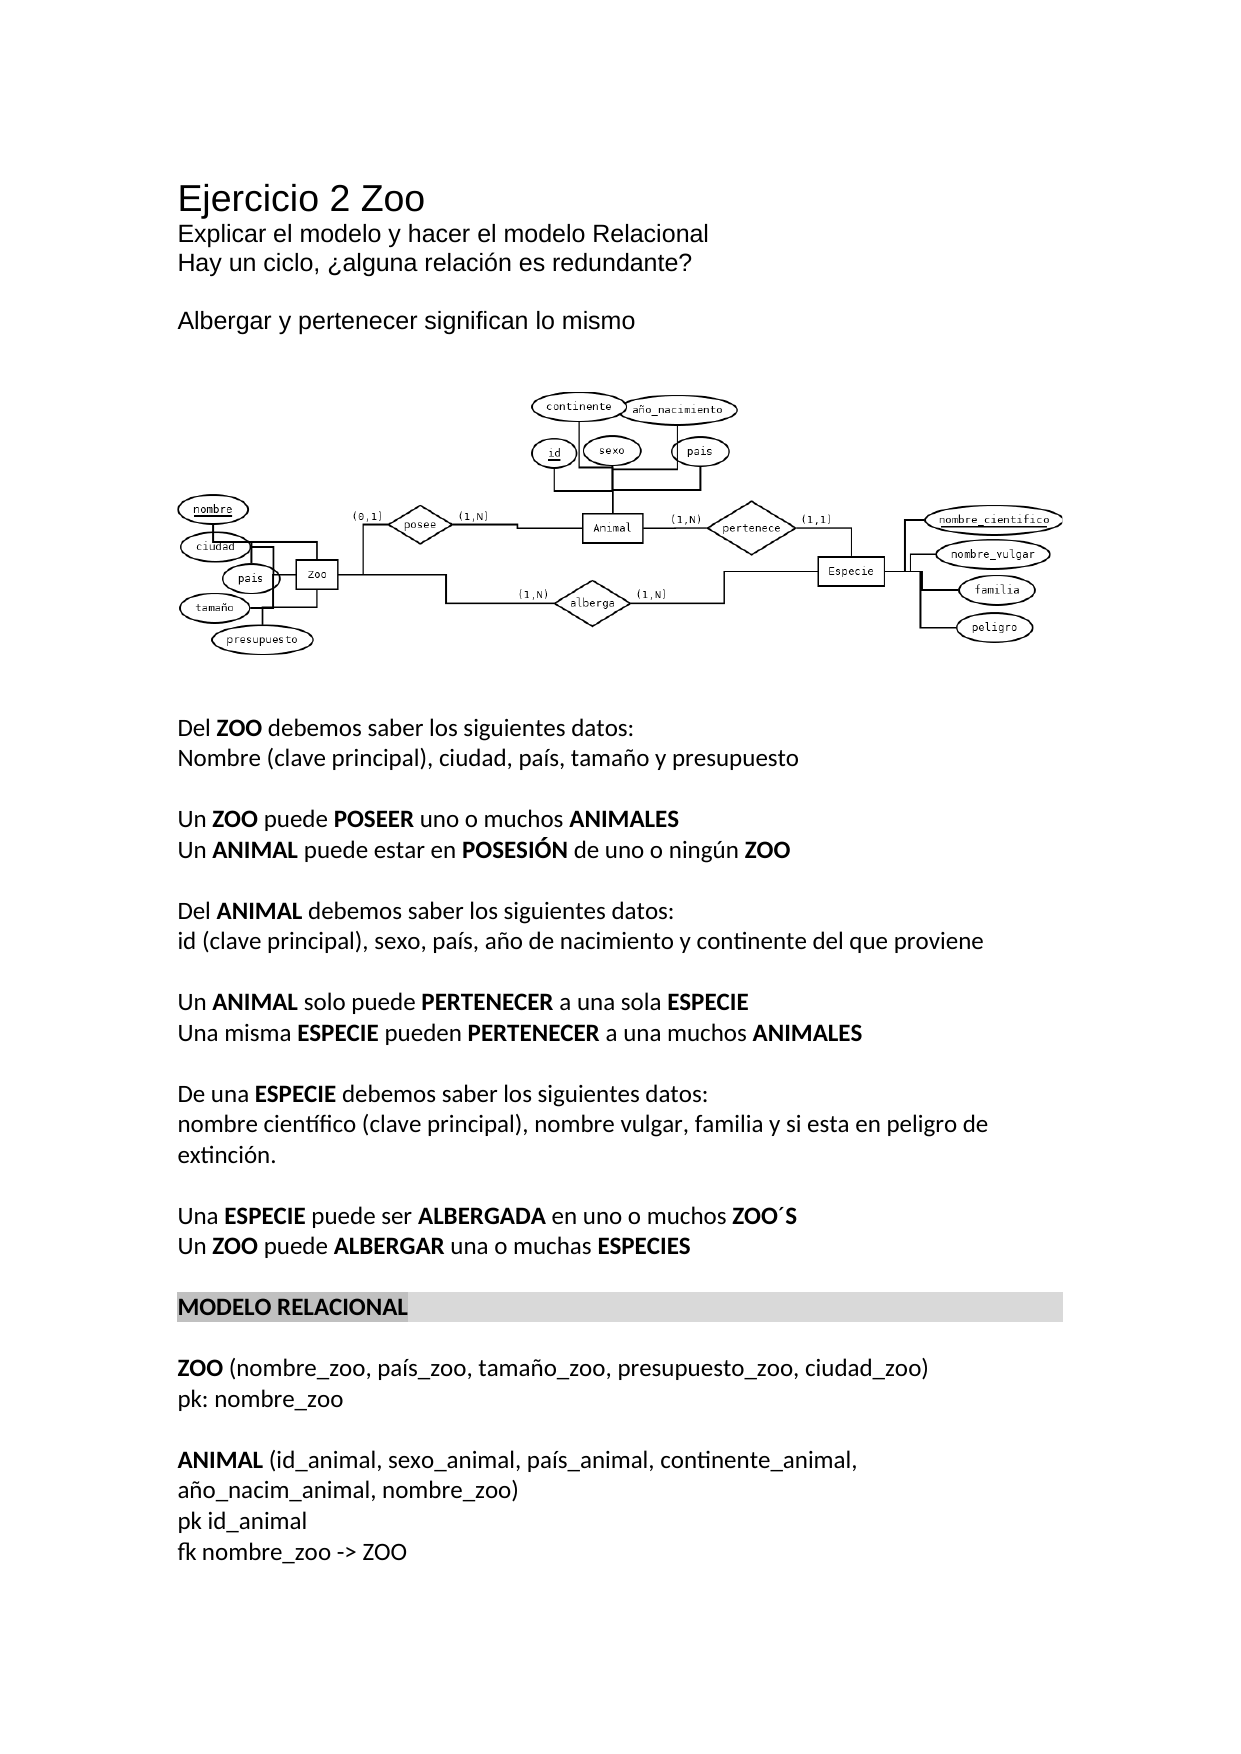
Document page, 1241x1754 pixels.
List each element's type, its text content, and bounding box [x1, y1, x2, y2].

text Explicar el modelo y hacer el modelo Relacional [177, 219, 1063, 248]
text Un ANIMAL solo puede PERTENECER a una sola ESPECIE [177, 986, 1063, 1017]
text fk nombre_zoo -> ZOO [177, 1536, 1063, 1566]
text Del ANIMAL debemos saber los siguientes datos: [177, 895, 1063, 925]
text Una ESPECIE puede ser ALBERGADA en uno o muchos ZOO´S [177, 1200, 1063, 1231]
text Un ZOO puede POSEER uno o muchos ANIMALES [177, 803, 1063, 834]
text pk: nombre_zoo [177, 1383, 1063, 1414]
text nombre científico (clave principal), nombre vulgar, familia y si esta en peligro de extinción. [177, 1108, 1063, 1169]
text Una misma ESPECIE pueden PERTENECER a una muchos ANIMALES [177, 1017, 1063, 1047]
text pk id_animal [177, 1505, 1063, 1536]
text Hay un ciclo, ¿alguna relación es redundante? [177, 248, 1063, 277]
text ZOO (nombre_zoo, país_zoo, tamaño_zoo, presupuesto_zoo, ciudad_zoo) [177, 1353, 1063, 1383]
text De una ESPECIE debemos saber los siguientes datos: [177, 1078, 1063, 1108]
text Un ANIMAL puede estar en POSESIÓN de uno o ningún ZOO [177, 834, 1063, 864]
text Nombre (clave principal), ciudad, país, tamaño y presupuesto [177, 742, 1063, 773]
text Del ZOO debemos saber los siguientes datos: [177, 712, 1063, 742]
text Albergar y pertenecer significan lo mismo [177, 306, 1063, 334]
text MODELO RELACIONAL [408, 1292, 1063, 1322]
text id (clave principal), sexo, país, año de nacimiento y continente del que proviene [177, 925, 1063, 956]
text Un ZOO puede ALBERGAR una o muchas ESPECIES [177, 1231, 1063, 1261]
picture [177, 392, 1063, 655]
text ANIMAL (id_animal, sexo_animal, país_animal, continente_animal, año_nacim_animal, nombre_zoo) [177, 1444, 1063, 1505]
text Ejercicio 2 Zoo [177, 176, 1063, 219]
